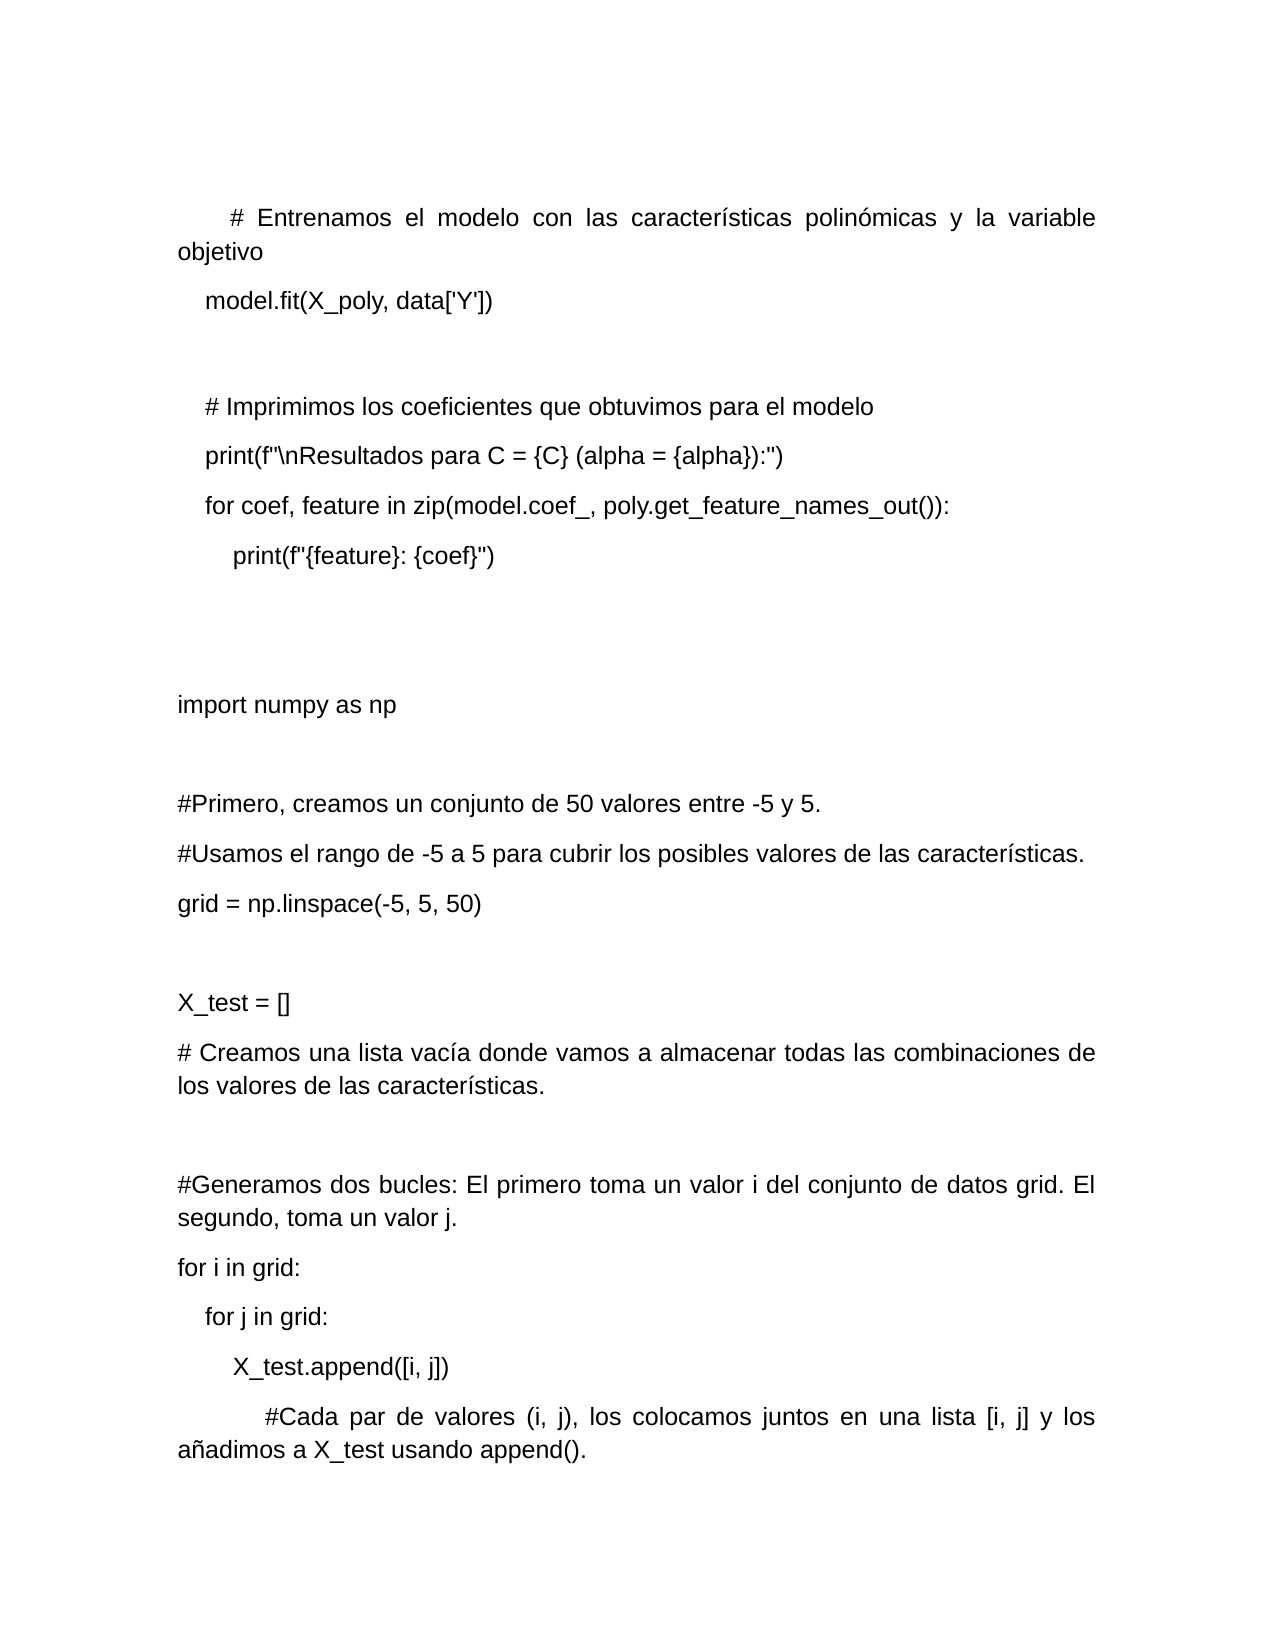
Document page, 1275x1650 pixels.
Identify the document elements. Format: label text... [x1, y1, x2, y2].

text for coef, feature in zip(model.coef_, poly.get_feature_names_out()): [177, 491, 1098, 520]
text print(f"{feature}: {coef}") [177, 541, 1098, 569]
text X_test.append([i, j]) [177, 1352, 1098, 1381]
text # Imprimimos los coeficientes que obtuvimos para el modelo [177, 392, 1098, 420]
text model.fit(X_poly, data['Y']) [177, 286, 1098, 315]
text X_test = [] [177, 988, 1098, 1017]
text for j in grid: [177, 1302, 1098, 1331]
text print(f"\nResultados para C = {C} (alpha = {alpha}):") [177, 441, 1098, 470]
text # Entrenamos el modelo con las características polinómicas y la variable objetivo [177, 203, 1098, 265]
text #Primero, creamos un conjunto de 50 valores entre -5 y 5. [177, 789, 1098, 818]
text import numpy as np [177, 690, 1098, 718]
text #Usamos el rango de -5 a 5 para cubrir los posibles valores de las características. [177, 839, 1098, 868]
text grid = np.linspace(-5, 5, 50) [177, 888, 1098, 917]
text #Cada par de valores (i, j), los colocamos juntos en una lista [i, j] y los añadimos a X_test usando append(). [177, 1402, 1098, 1463]
text #Generamos dos bucles: El primero toma un valor i del conjunto de datos grid. El segundo, toma un valor j. [177, 1170, 1098, 1232]
text for i in grid: [177, 1253, 1098, 1281]
text # Creamos una lista vacía donde vamos a almacenar todas las combinaciones de los valores de las características. [177, 1038, 1098, 1099]
